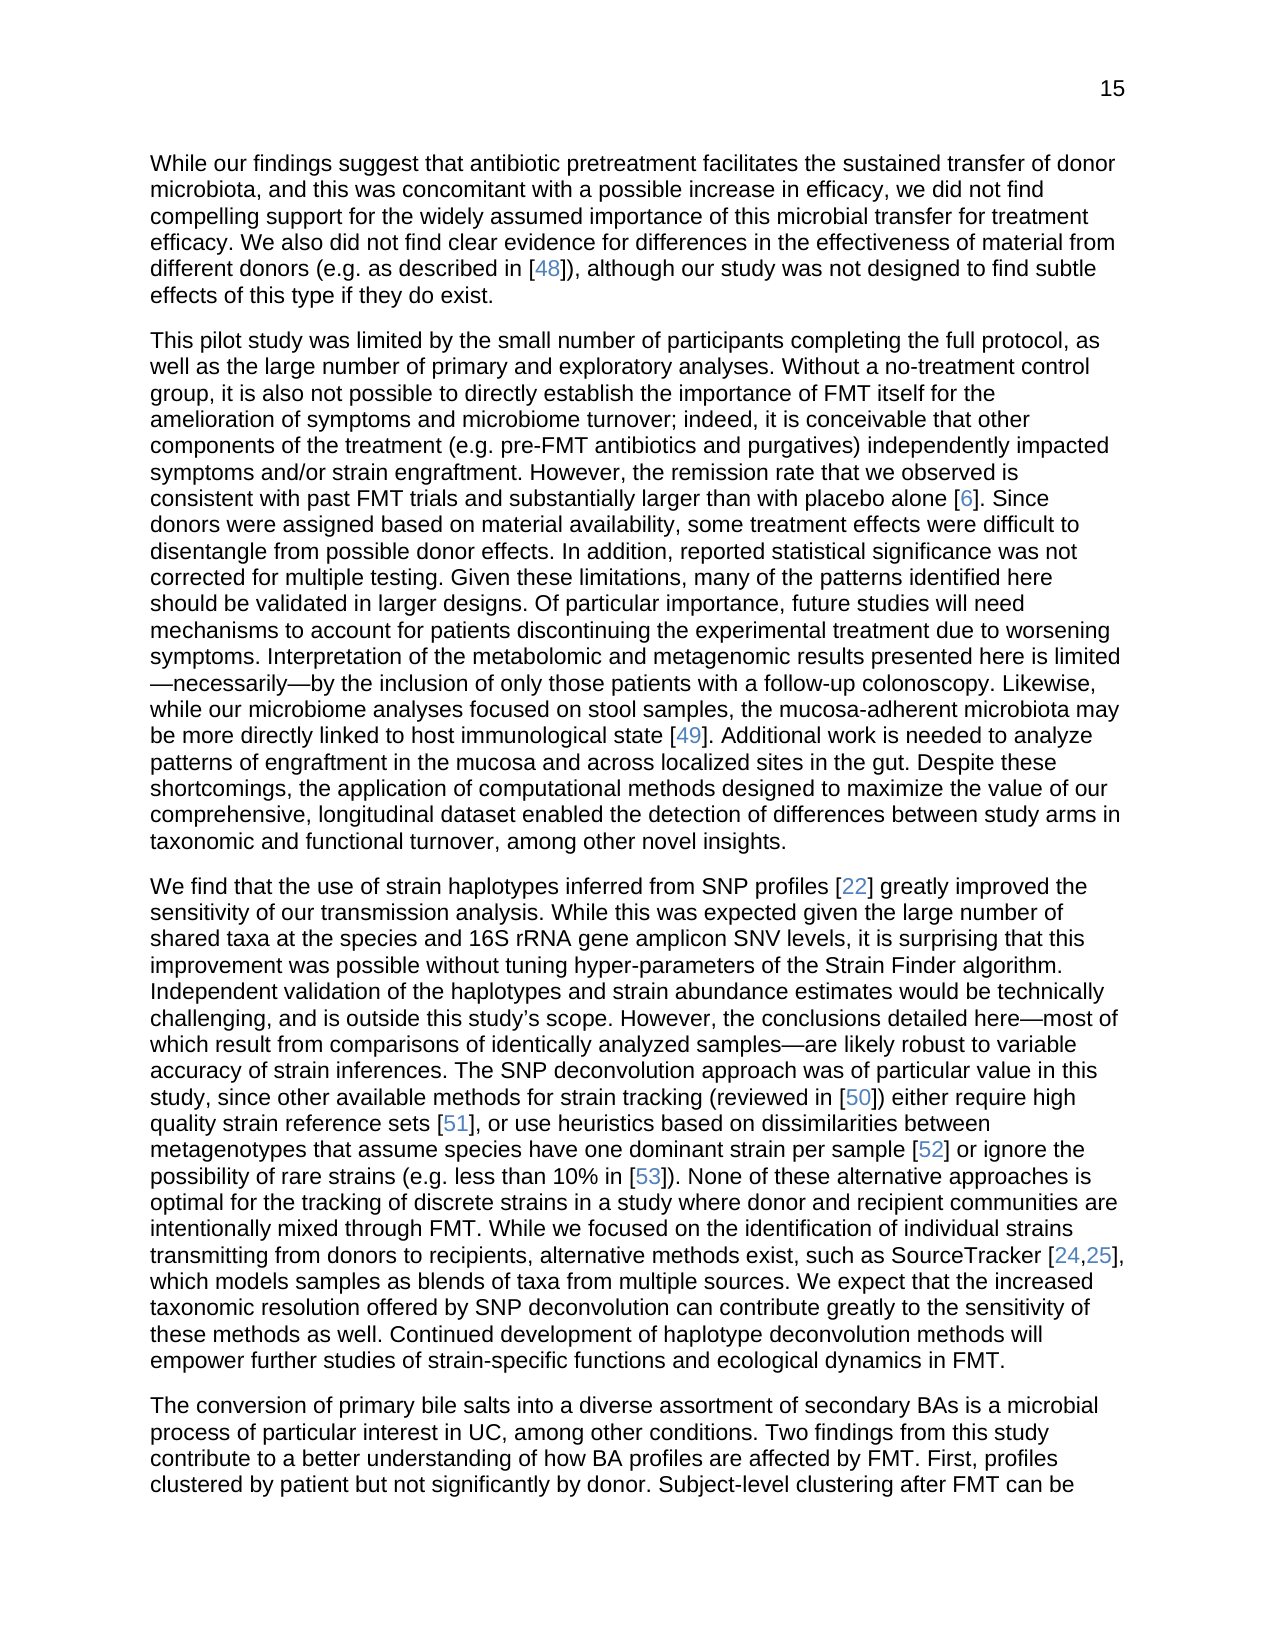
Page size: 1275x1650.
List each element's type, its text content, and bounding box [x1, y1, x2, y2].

text This pilot study was limited by the small number of participants completing the full protocol, as well as the large number of primary and exploratory analyses. Without a no-treatment control group, it is also not possible to directly establish the importance of FMT itself for the amelioration of symptoms and microbiome turnover; indeed, it is conceivable that other components of the treatment (e.g. pre-FMT antibiotics and purgatives) independently impacted symptoms and/or strain engraftment. However, the remission rate that we observed is consistent with past FMT trials and substantially larger than with placebo alone [6]. Since donors were assigned based on material availability, some treatment effects were difficult to disentangle from possible donor effects. In addition, reported statistical significance was not corrected for multiple testing. Given these limitations, many of the patterns identified here should be validated in larger designs. Of particular importance, future studies will need mechanisms to account for patients discontinuing the experimental treatment due to worsening symptoms. Interpretation of the metabolomic and metagenomic results presented here is limited—necessarily—by the inclusion of only those patients with a follow-up colonoscopy. Likewise, while our microbiome analyses focused on stool samples, the mucosa-adherent microbiota may be more directly linked to host immunological state [49]. Additional work is needed to analyze patterns of engraftment in the mucosa and across localized sites in the gut. Despite these shortcomings, the application of computational methods designed to maximize the value of our comprehensive, longitudinal dataset enabled the detection of differences between study arms in taxonomic and functional turnover, among other novel insights. [150, 327, 1125, 854]
text While our findings suggest that antibiotic pretreatment facilitates the sustained transfer of donor microbiota, and this was concomitant with a possible increase in efficacy, we did not find compelling support for the widely assumed importance of this microbial transfer for treatment efficacy. We also did not find clear evidence for differences in the effectiveness of material from different donors (e.g. as described in [48]), although our study was not designed to find subtle effects of this type if they do exist. [150, 150, 1125, 308]
text We find that the use of strain haplotypes inferred from SNP profiles [22] greatly improved the sensitivity of our transmission analysis. While this was expected given the large number of shared taxa at the species and 16S rRNA gene amplicon SNV levels, it is surprising that this improvement was possible without tuning hyper-parameters of the Strain Finder algorithm. Independent validation of the haplotypes and strain abundance estimates would be technically challenging, and is outside this study’s scope. However, the conclusions detailed here—most of which result from comparisons of identically analyzed samples—are likely robust to variable accuracy of strain inferences. The SNP deconvolution approach was of particular value in this study, since other available methods for strain tracking (reviewed in [50]) either require high quality strain reference sets [51], or use heuristics based on dissimilarities between metagenotypes that assume species have one dominant strain per sample [52] or ignore the possibility of rare strains (e.g. less than 10% in [53]). None of these alternative approaches is optimal for the tracking of discrete strains in a study where donor and recipient communities are intentionally mixed through FMT. While we focused on the identification of individual strains transmitting from donors to recipients, alternative methods exist, such as SourceTracker [24,25], which models samples as blends of taxa from multiple sources. We expect that the increased taxonomic resolution offered by SNP deconvolution can contribute greatly to the sensitivity of these methods as well. Continued development of haplotype deconvolution methods will empower further studies of strain-specific functions and ecological dynamics in FMT. [150, 873, 1125, 1373]
